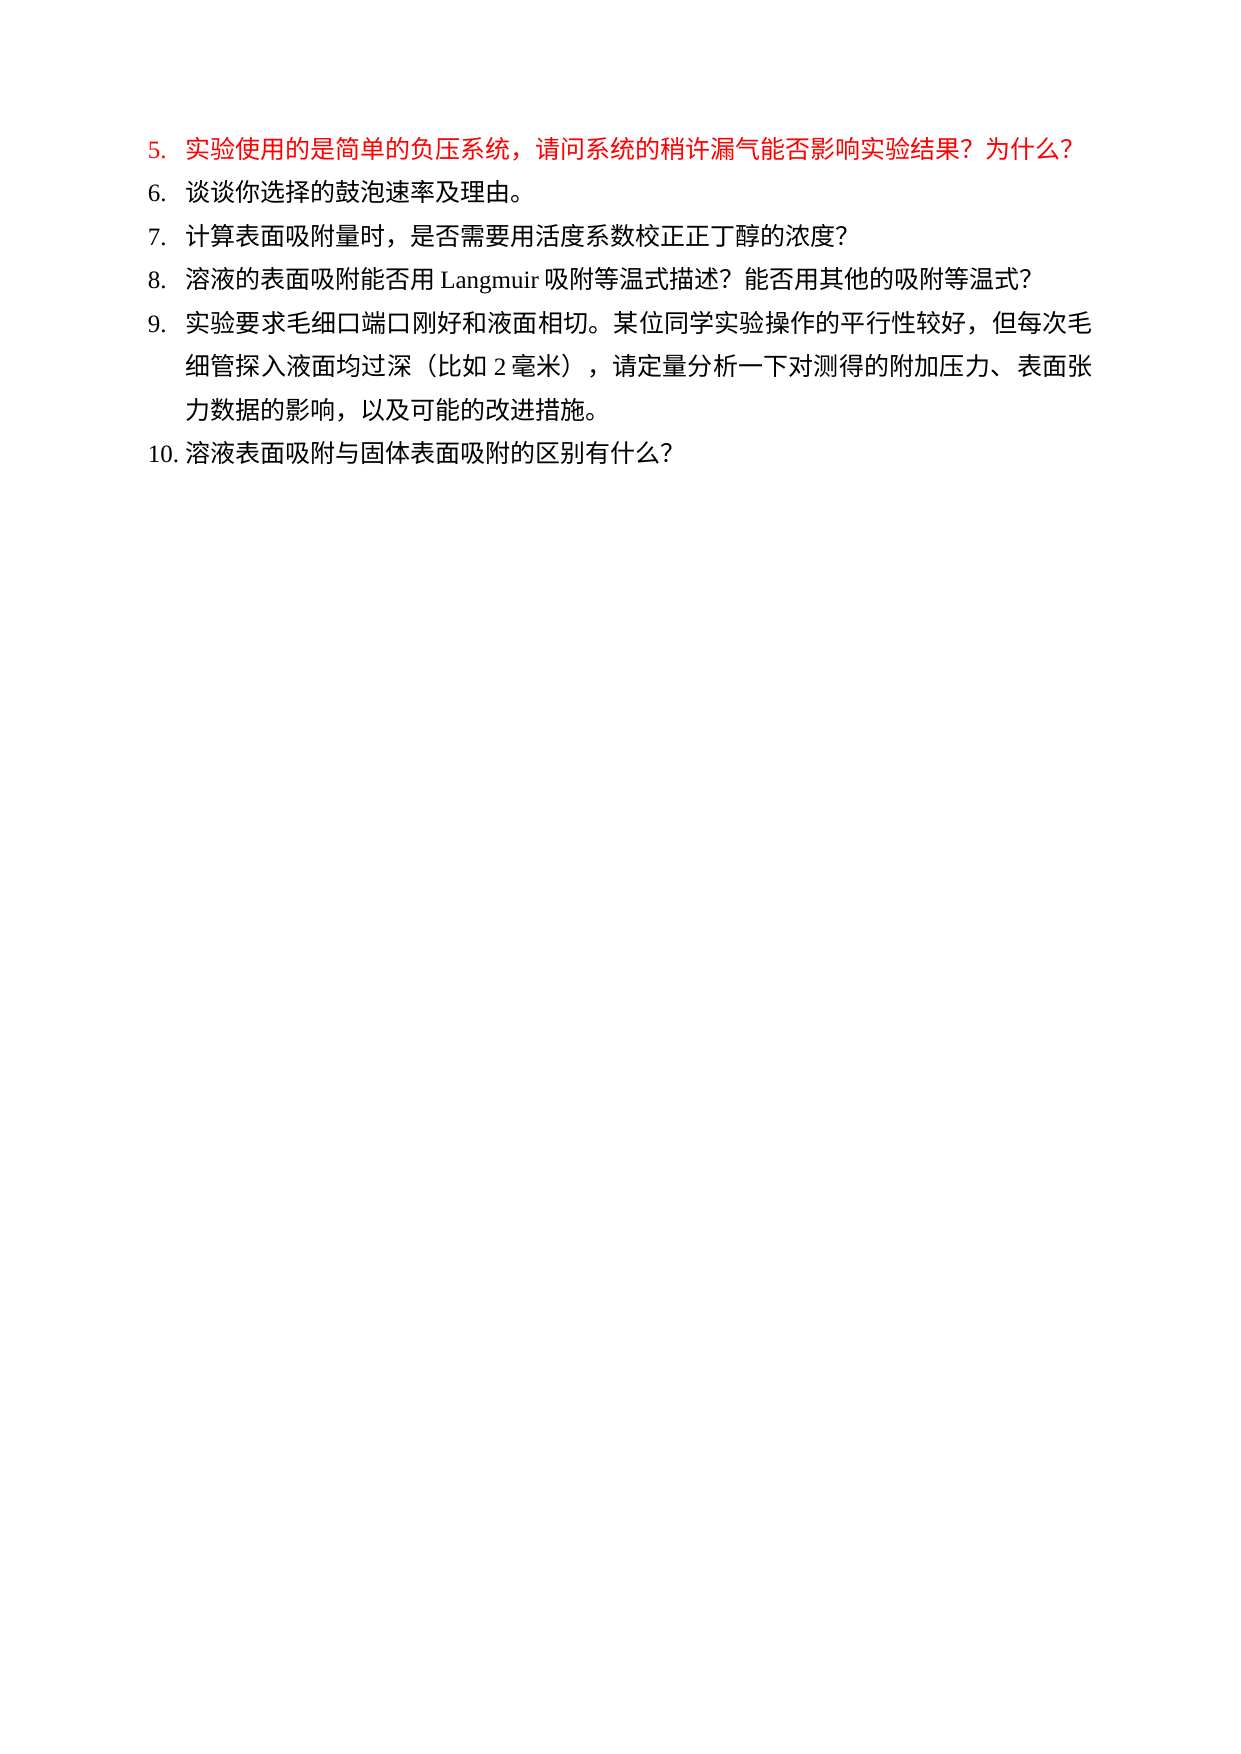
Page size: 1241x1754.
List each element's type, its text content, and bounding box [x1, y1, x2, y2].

list 溶液的表面吸附能否用Langmuir吸附等温式描述？能否用其他的吸附等温式？ [148, 260, 1092, 296]
list 计算表面吸附量时，是否需要用活度系数校正正丁醇的浓度？ [148, 216, 1092, 253]
list 谈谈你选择的鼓泡速率及理由。 [148, 173, 1092, 209]
list 溶液表面吸附与固体表面吸附的区别有什么？ [148, 433, 1092, 470]
list 实验要求毛细口端口刚好和液面相切。某位同学实验操作的平行性较好，但每次毛细管探入液面均过深（比如2毫米），请定量分析一下对测得的附加压力、表面张力数据的影响，以及可能的改进措施。 [148, 303, 1092, 426]
list 实验使用的是简单的负压系统，请问系统的稍许漏气能否影响实验结果？为什么？ [148, 129, 1092, 166]
